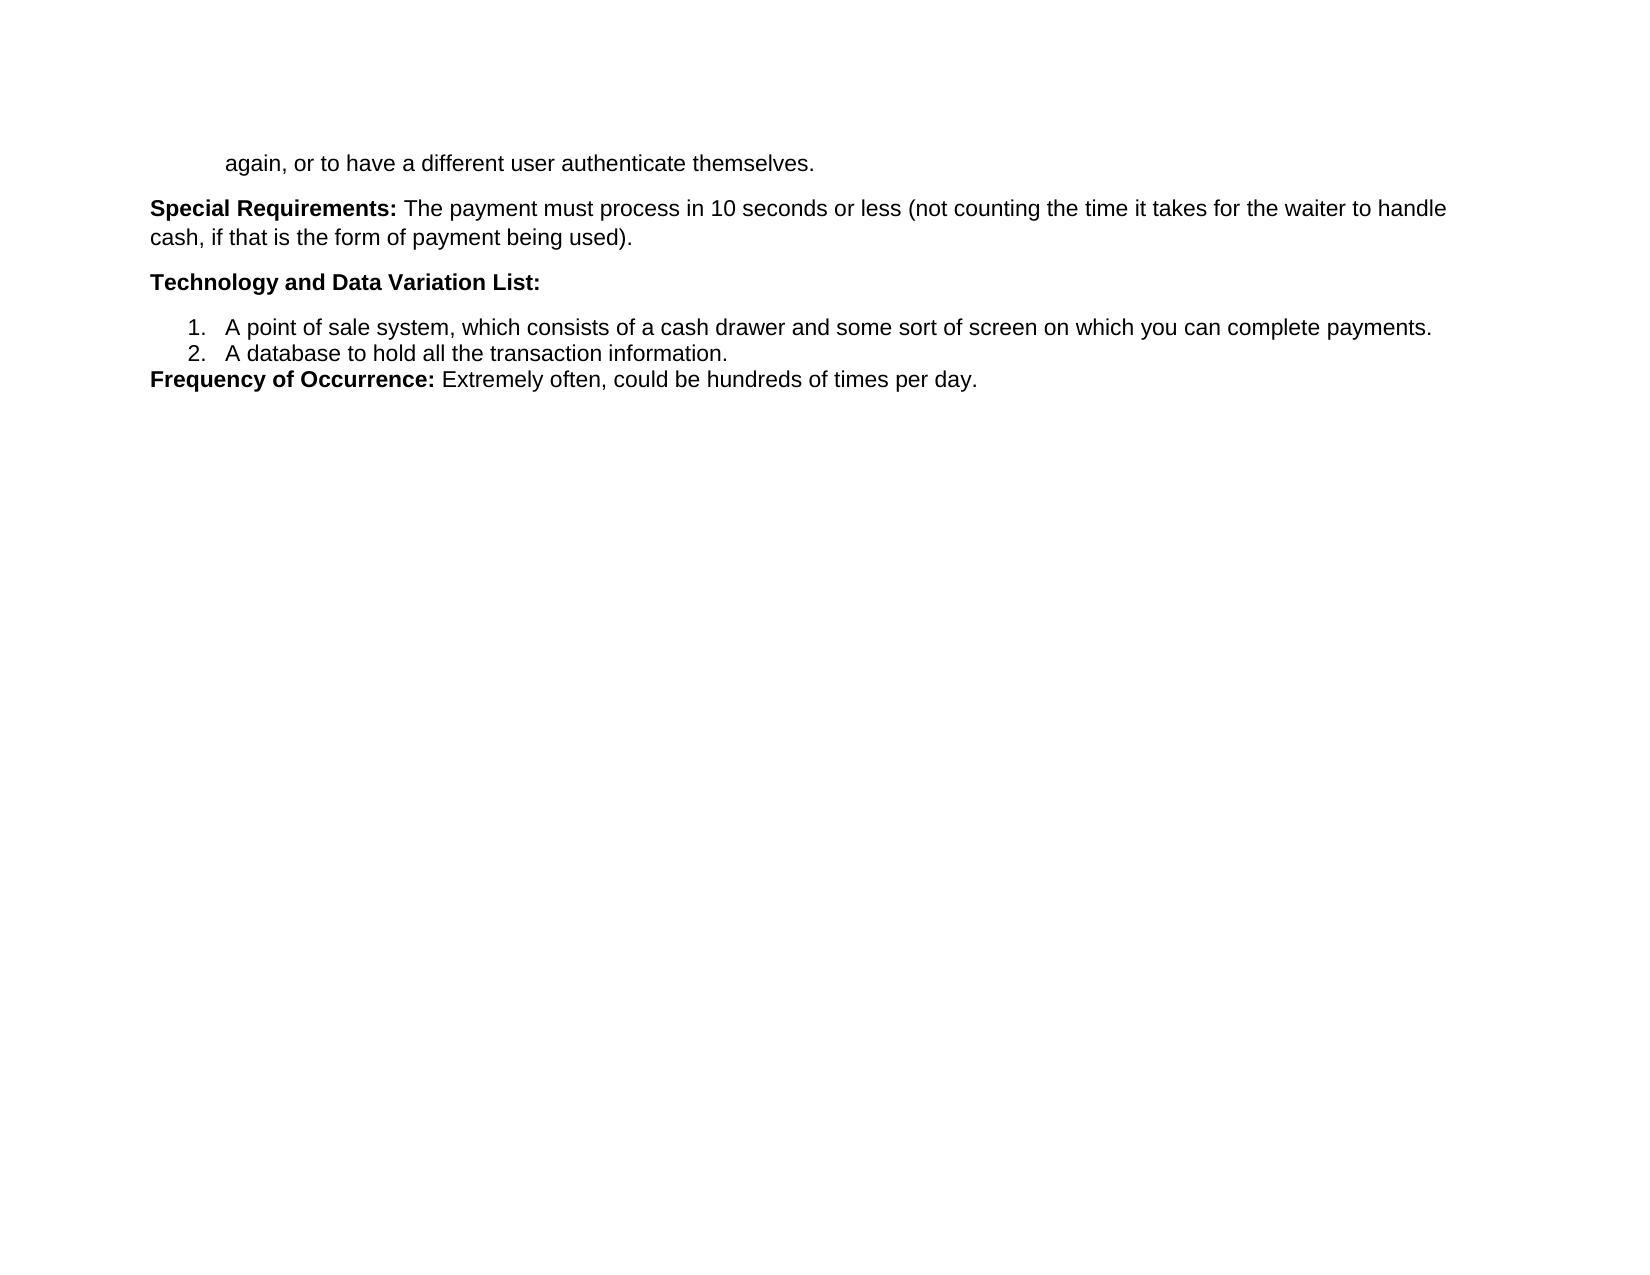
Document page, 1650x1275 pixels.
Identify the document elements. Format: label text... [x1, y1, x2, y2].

text Technology and Data Variation List: [150, 269, 1500, 295]
list A point of sale system, which consists of a cash drawer and some sort of screen on which you can complete payments. [187, 314, 1500, 340]
list A database to hold all the transaction information. [187, 340, 1500, 366]
text Frequency of Occurrence: Extremely often, could be hundreds of times per day. [150, 366, 1500, 393]
text again, or to have a different user authenticate themselves. [150, 150, 1500, 176]
